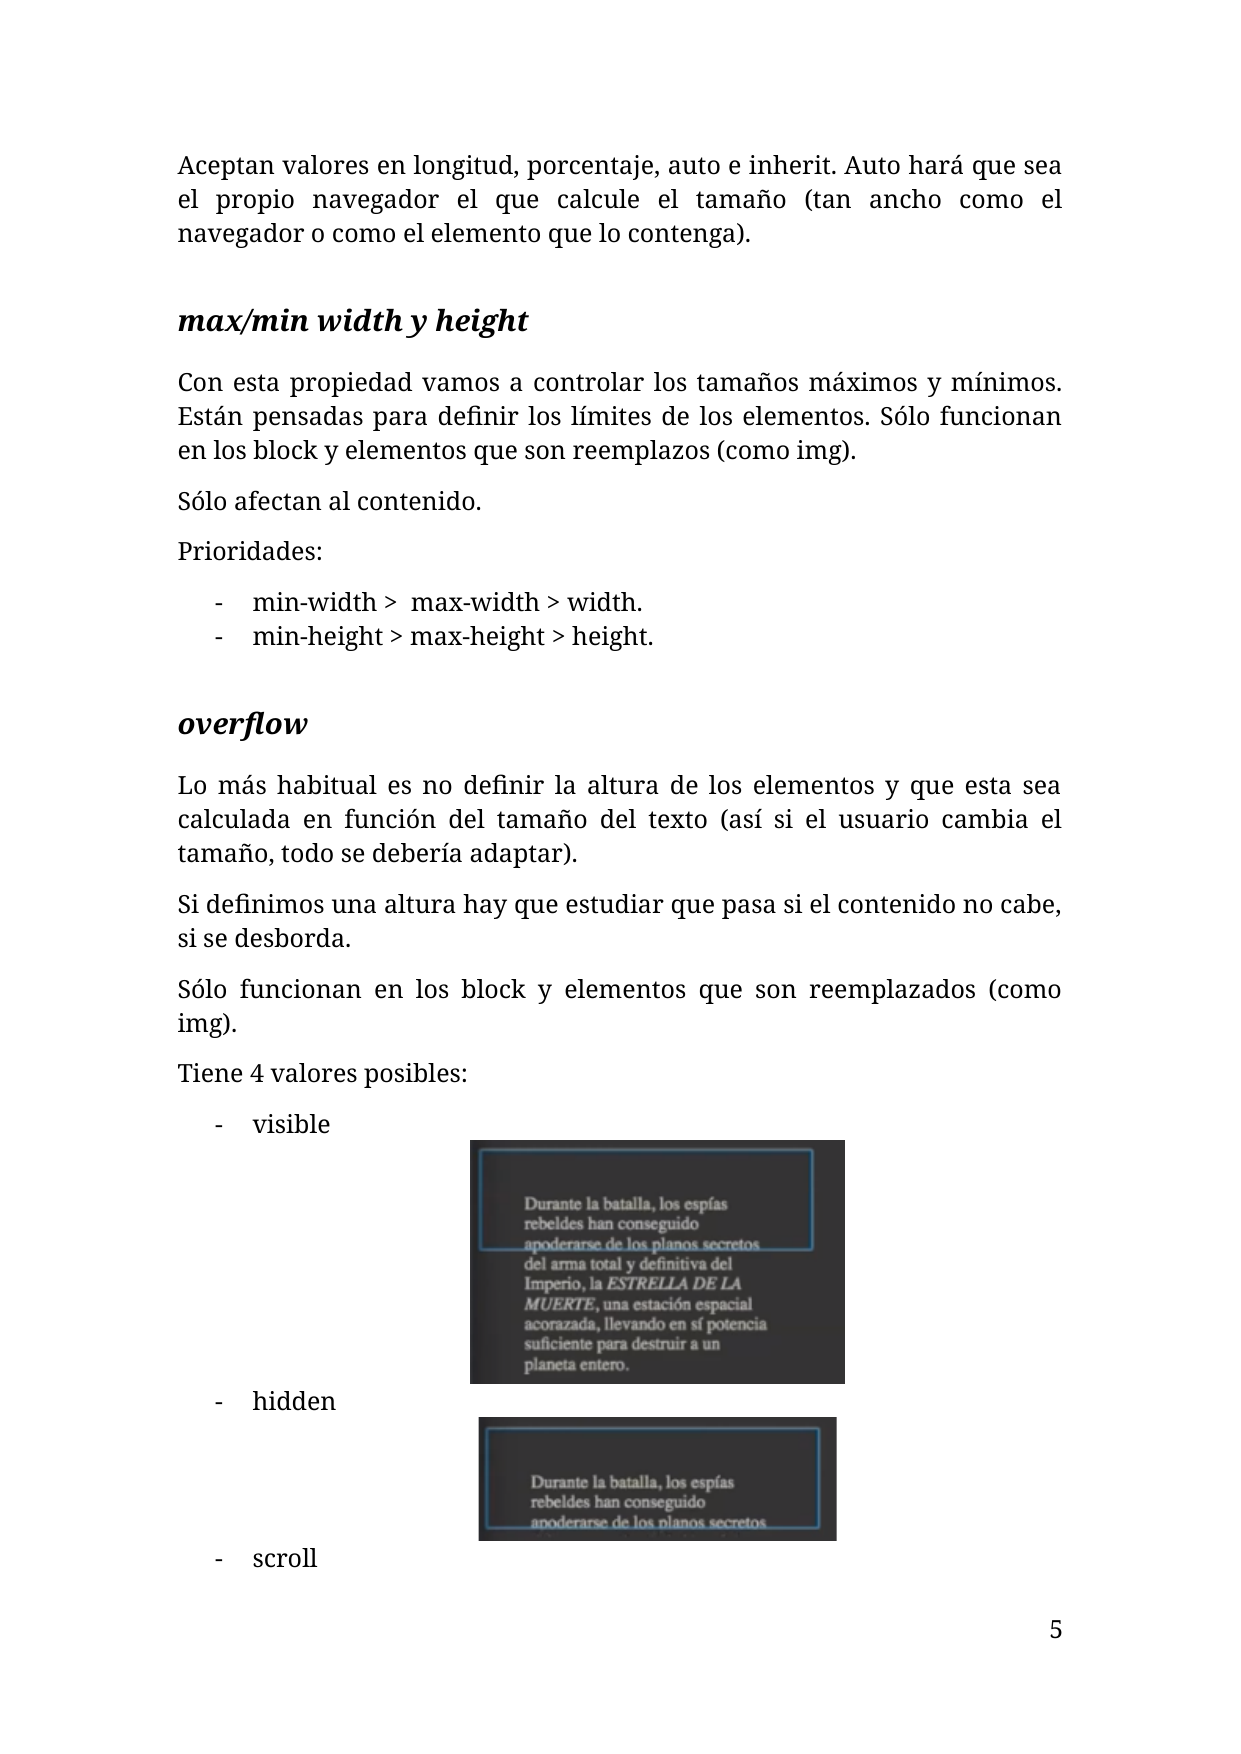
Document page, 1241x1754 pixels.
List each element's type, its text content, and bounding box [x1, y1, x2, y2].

list visible [215, 1107, 1063, 1141]
picture [478, 1417, 837, 1541]
picture [470, 1140, 845, 1384]
text Sólo afectan al contenido. [177, 483, 1063, 517]
list min-width > max-width > width. [215, 585, 1063, 619]
text Tiene 4 valores posibles: [177, 1056, 1063, 1090]
subtitle overflow [177, 703, 1063, 743]
text Prioridades: [177, 534, 1063, 568]
subtitle max/min width y height [177, 300, 1063, 339]
text Si definimos una altura hay que estudiar que pasa si el contenido no cabe, si se desborda. [177, 886, 1063, 954]
list scroll [215, 1540, 1063, 1574]
text Lo más habitual es no definir la altura de los elementos y que esta sea calculada en función del tamaño del texto (así si el usuario cambia el tamaño, todo se debería adaptar). [177, 768, 1063, 870]
text Aceptan valores en longitud, porcentaje, auto e inherit. Auto hará que sea el propio navegador el que calcule el tamaño (tan ancho como el navegador o como el elemento que lo contenga). [177, 148, 1063, 250]
text Con esta propiedad vamos a controlar los tamaños máximos y mínimos. Están pensadas para definir los límites de los elementos. Sólo funcionan en los block y elementos que son reemplazos (como img). [177, 364, 1063, 467]
list hidden [215, 1383, 1063, 1417]
list min-height > max-height > height. [215, 619, 1063, 653]
text Sólo funcionan en los block y elementos que son reemplazados (como img). [177, 971, 1063, 1039]
